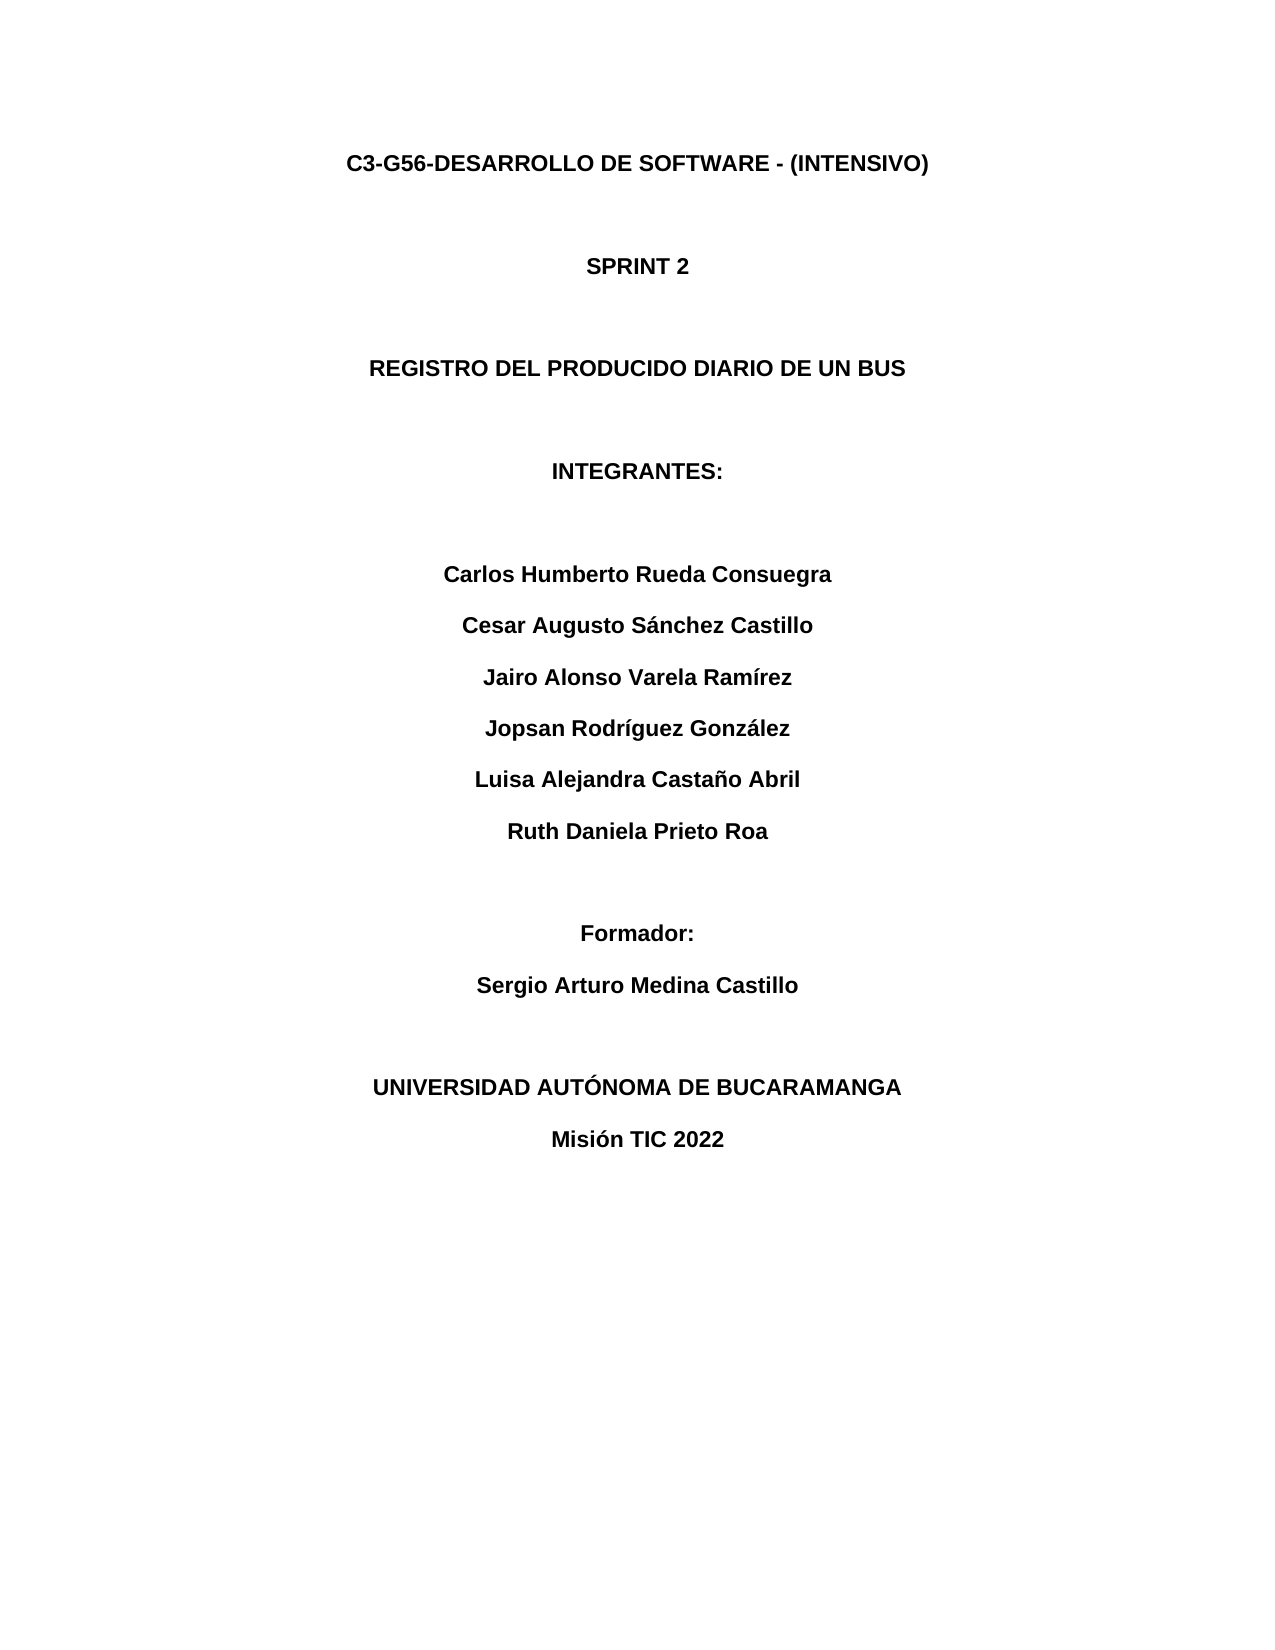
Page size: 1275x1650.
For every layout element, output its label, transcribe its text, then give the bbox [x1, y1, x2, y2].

text Sergio Arturo Medina Castillo [150, 972, 1125, 998]
text Jopsan Rodríguez González [150, 715, 1125, 741]
text REGISTRO DEL PRODUCIDO DIARIO DE UN BUS [150, 355, 1125, 382]
text Misión TIC 2022 [150, 1126, 1125, 1152]
text Carlos Humberto Rueda Consuegra [150, 561, 1125, 587]
text UNIVERSIDAD AUTÓNOMA DE BUCARAMANGA [150, 1074, 1125, 1101]
text C3-G56-DESARROLLO DE SOFTWARE - (INTENSIVO) [150, 150, 1125, 176]
text SPRINT 2 [150, 253, 1125, 279]
text Cesar Augusto Sánchez Castillo [150, 612, 1125, 638]
text Jairo Alonso Varela Ramírez [150, 663, 1125, 690]
text INTEGRANTES: [150, 458, 1125, 484]
text Luisa Alejandra Castaño Abril [150, 766, 1125, 793]
text Formador: [150, 920, 1125, 947]
text Ruth Daniela Prieto Roa [150, 818, 1125, 844]
